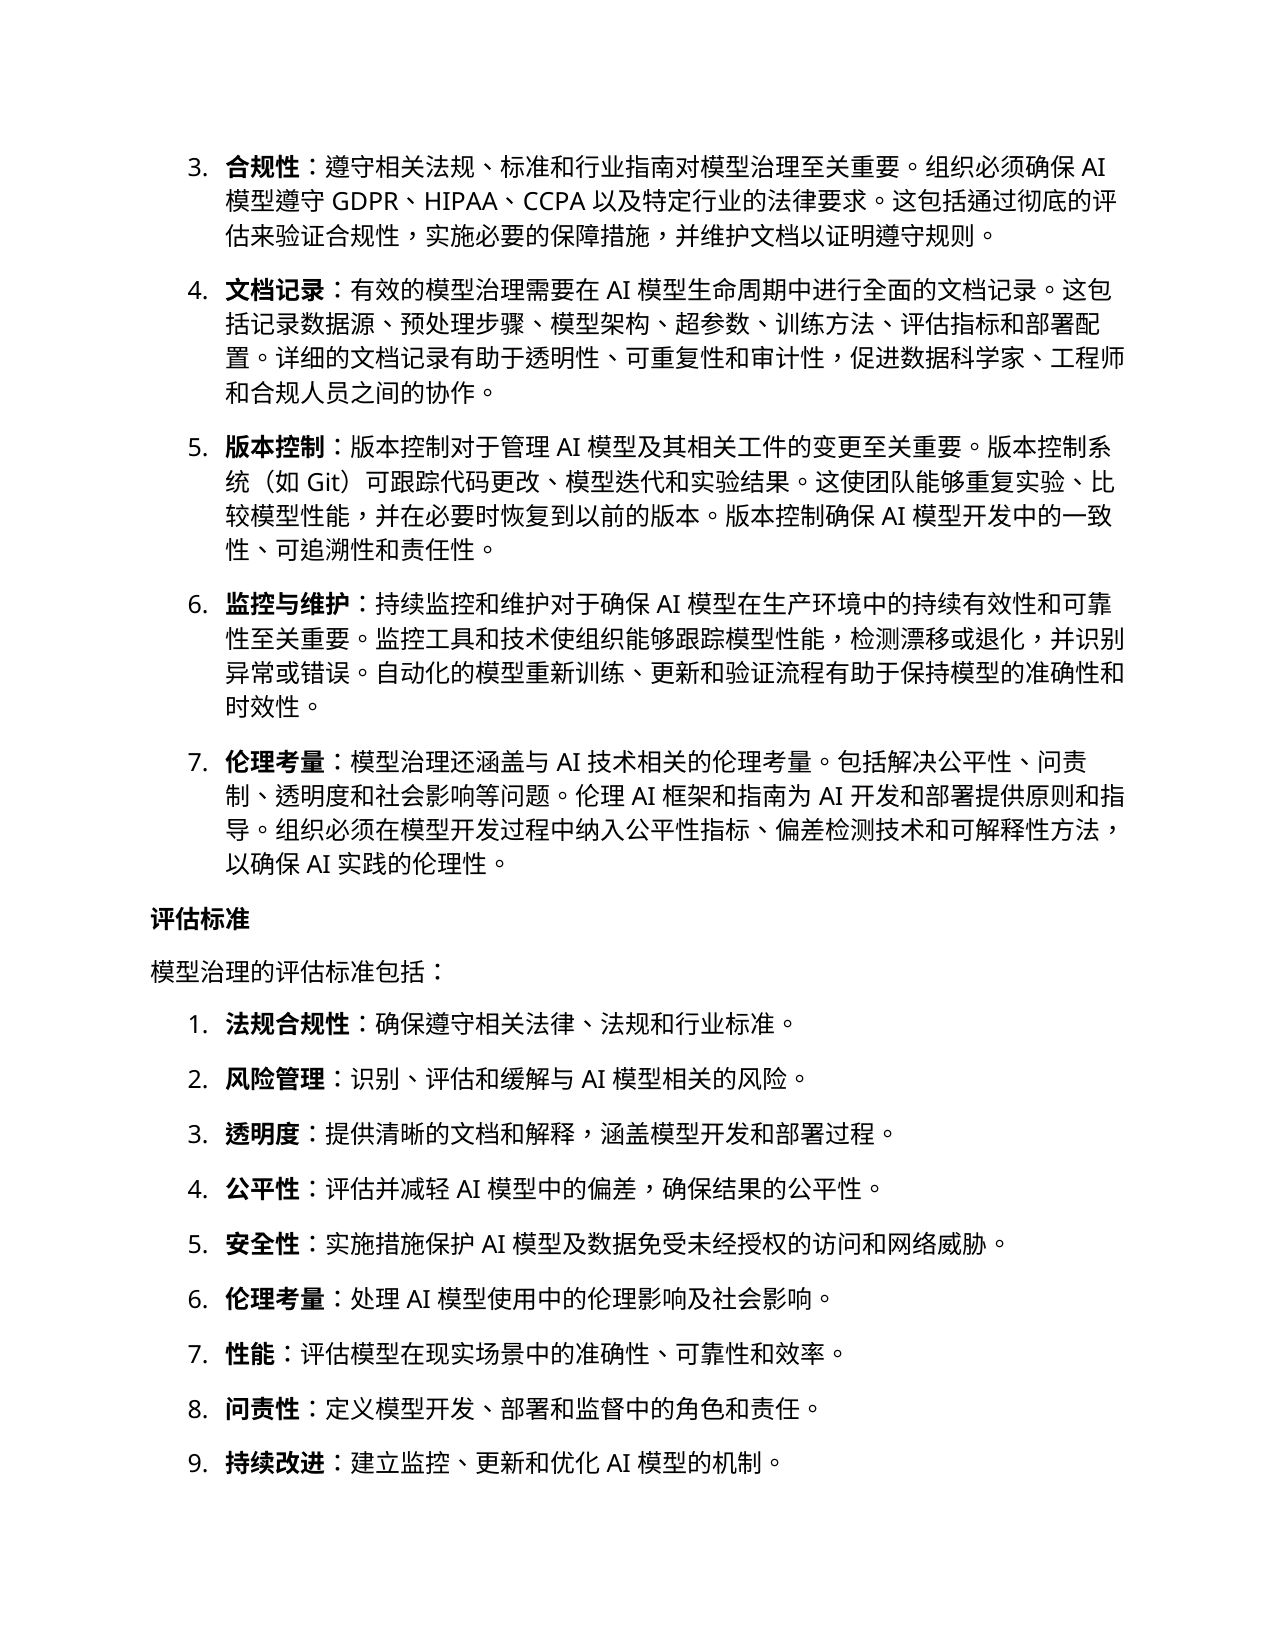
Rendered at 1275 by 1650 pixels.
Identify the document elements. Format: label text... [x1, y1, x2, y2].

list 伦理考量：模型治理还涵盖与 AI 技术相关的伦理考量。包括解决公平性、问责制、透明度和社会影响等问题。伦理 AI 框架和指南为 AI 开发和部署提供原则和指导。组织必须在模型开发过程中纳入公平性指标、偏差检测技术和可解释性方法，以确保 AI 实践的伦理性。 [187, 744, 1125, 881]
list 监控与维护：持续监控和维护对于确保 AI 模型在生产环境中的持续有效性和可靠性至关重要。监控工具和技术使组织能够跟踪模型性能，检测漂移或退化，并识别异常或错误。自动化的模型重新训练、更新和验证流程有助于保持模型的准确性和时效性。 [187, 587, 1125, 723]
list 性能：评估模型在现实场景中的准确性、可靠性和效率。 [187, 1336, 1125, 1370]
list 风险管理：识别、评估和缓解与 AI 模型相关的风险。 [187, 1062, 1125, 1096]
list 伦理考量：处理 AI 模型使用中的伦理影响及社会影响。 [187, 1281, 1125, 1316]
list 文档记录：有效的模型治理需要在 AI 模型生命周期中进行全面的文档记录。这包括记录数据源、预处理步骤、模型架构、超参数、训练方法、评估指标和部署配置。详细的文档记录有助于透明性、可重复性和审计性，促进数据科学家、工程师和合规人员之间的协作。 [187, 273, 1125, 409]
list 安全性：实施措施保护 AI 模型及数据免受未经授权的访问和网络威胁。 [187, 1227, 1125, 1261]
list 透明度：提供清晰的文档和解释，涵盖模型开发和部署过程。 [187, 1117, 1125, 1151]
list 版本控制：版本控制对于管理 AI 模型及其相关工件的变更至关重要。版本控制系统（如 Git）可跟踪代码更改、模型迭代和实验结果。这使团队能够重复实验、比较模型性能，并在必要时恢复到以前的版本。版本控制确保 AI 模型开发中的一致性、可追溯性和责任性。 [187, 430, 1125, 566]
list 合规性：遵守相关法规、标准和行业指南对模型治理至关重要。组织必须确保 AI 模型遵守 GDPR、HIPAA、CCPA 以及特定行业的法律要求。这包括通过彻底的评估来验证合规性，实施必要的保障措施，并维护文档以证明遵守规则。 [187, 150, 1125, 252]
list 问责性：定义模型开发、部署和监督中的角色和责任。 [187, 1391, 1125, 1425]
list 法规合规性：确保遵守相关法律、法规和行业标准。 [187, 1007, 1125, 1041]
text 模型治理的评估标准包括： [150, 954, 1125, 988]
text 评估标准 [150, 901, 1125, 935]
list 公平性：评估并减轻 AI 模型中的偏差，确保结果的公平性。 [187, 1172, 1125, 1206]
list 持续改进：建立监控、更新和优化 AI 模型的机制。 [187, 1446, 1125, 1480]
